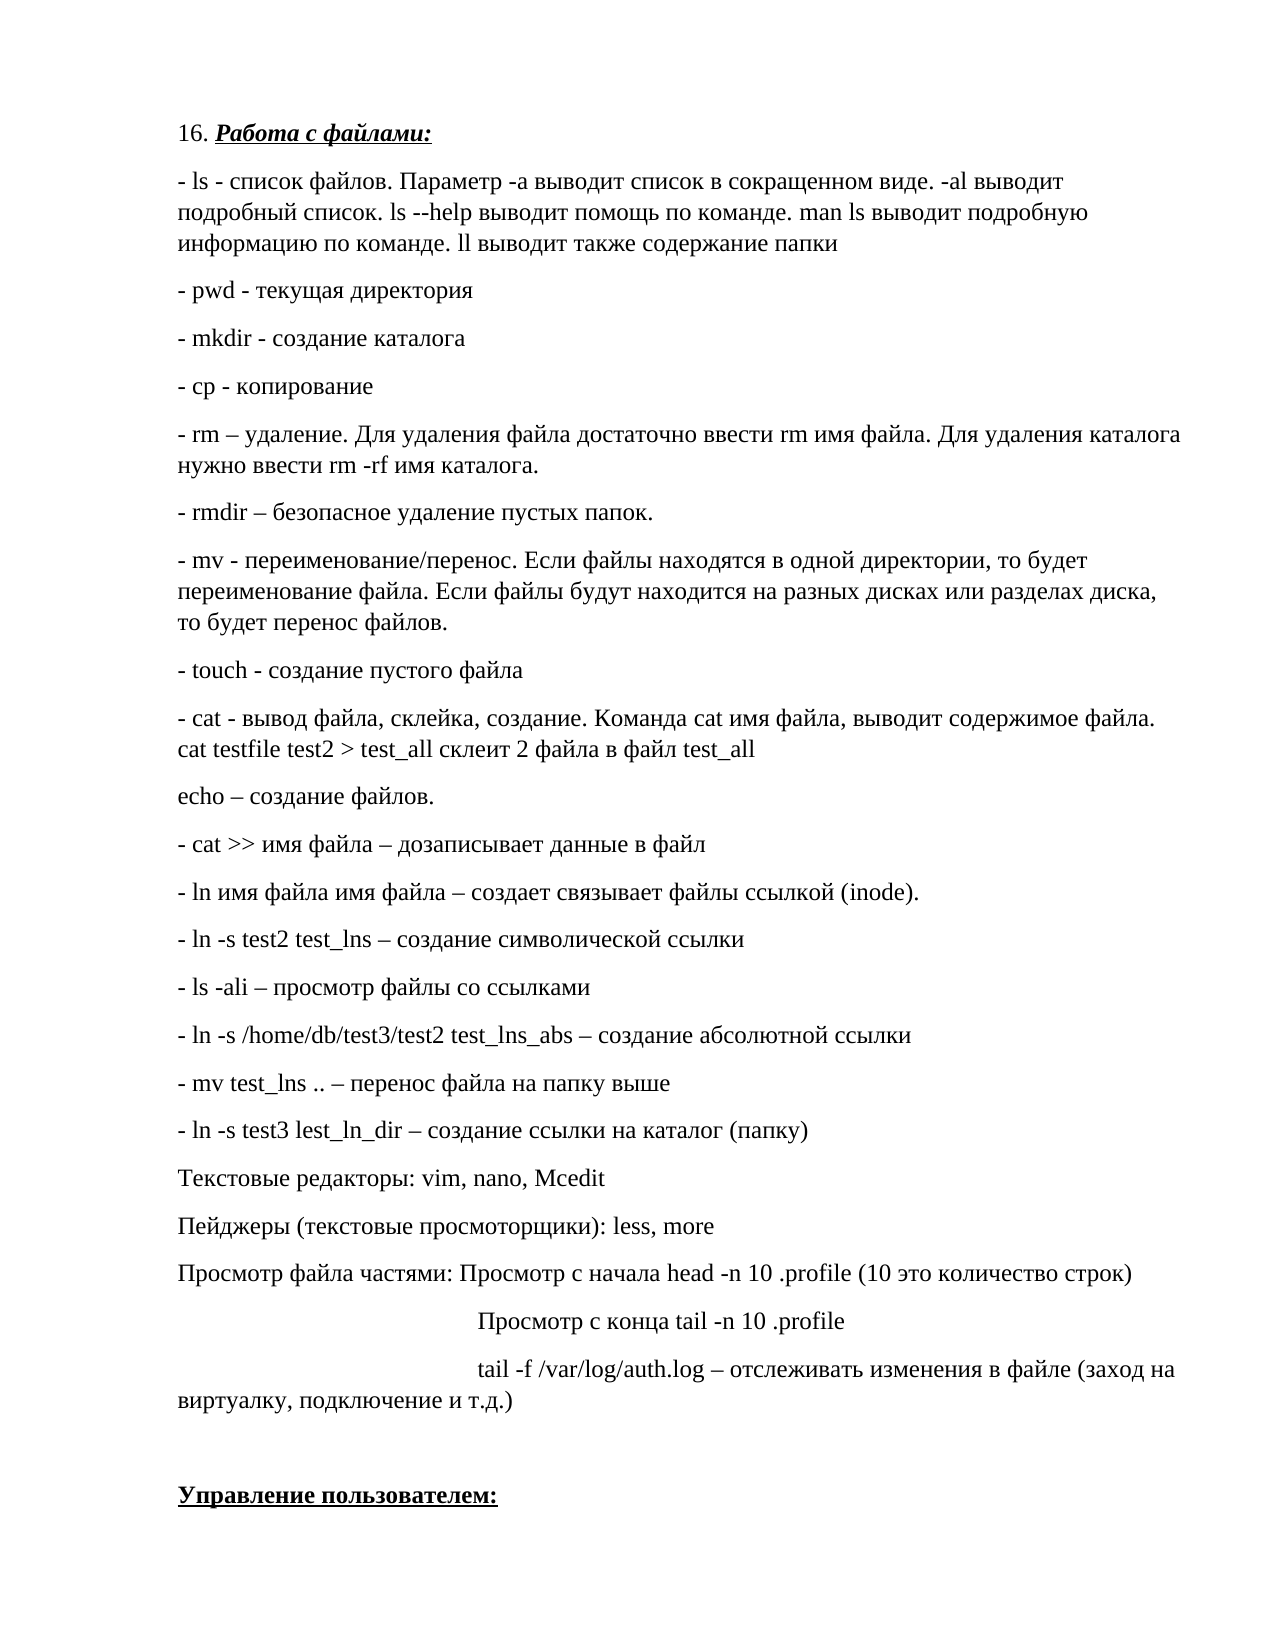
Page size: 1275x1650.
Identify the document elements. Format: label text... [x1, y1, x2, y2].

text - cat - вывод файла, склейка, создание. Команда cat имя файла, выводит содержимое файла. cat testfile test2 > test_all склеит 2 файла в файл test_all [177, 703, 1186, 762]
text - mv - переименование/перенос. Если файлы находятся в одной директории, то будет переименование файла. Если файлы будут находится на разных дисках или разделах диска, то будет перенос файлов. [177, 545, 1186, 636]
text - pwd - текущая директория [177, 276, 1186, 304]
text - ls -ali – просмотр файлы со ссылками [177, 972, 1186, 1001]
text Текстовые редакторы: vim, nano, Mcedit [177, 1163, 1186, 1192]
text Управление пользователем: [177, 1480, 1186, 1509]
text - rm – удаление. Для удаления файла достаточно ввести rm имя файла. Для удаления каталога нужно ввести rm -rf имя каталога. [177, 419, 1186, 478]
text 16. Работа с файлами: [177, 118, 1186, 147]
text - touch - создание пустого файла [177, 655, 1186, 684]
text tail -f /var/log/auth.log – отслеживать изменения в файле (заход на виртуалку, подключение и т.д.) [177, 1354, 1186, 1414]
text - ln -s test3 lest_ln_dir – создание ссылки на каталог (папку) [177, 1115, 1186, 1144]
text - mv test_lns .. – перенос файла на папку выше [177, 1068, 1186, 1096]
text - cp - копирование [177, 371, 1186, 400]
text Пейджеры (текстовые просмоторщики): less, more [177, 1211, 1186, 1239]
text echo – создание файлов. [177, 781, 1186, 810]
text - саt >> имя файла – дозаписывает данные в файл [177, 829, 1186, 858]
text - ln -s test2 test_lns – создание символической ссылки [177, 924, 1186, 953]
text - ln -s /home/db/test3/test2 test_lns_abs – создание абсолютной ссылки [177, 1020, 1186, 1049]
text Просмотр файла частями: Просмотр с начала head -n 10 .profile (10 это количество строк) [177, 1258, 1186, 1287]
text - mkdir - создание каталога [177, 323, 1186, 352]
text Просмотр с конца tail -n 10 .profile [177, 1306, 1186, 1335]
text - ln имя файла имя файла – создает связывает файлы ссылкой (inode). [177, 877, 1186, 906]
text - rmdir – безопасное удаление пустых папок. [177, 497, 1186, 526]
text - ls - список файлов. Параметр -a выводит список в сокращенном виде. -al выводит подробный список. ls --help выводит помощь по команде. man ls выводит подробную информацию по команде. ll выводит также содержание папки [177, 166, 1186, 257]
